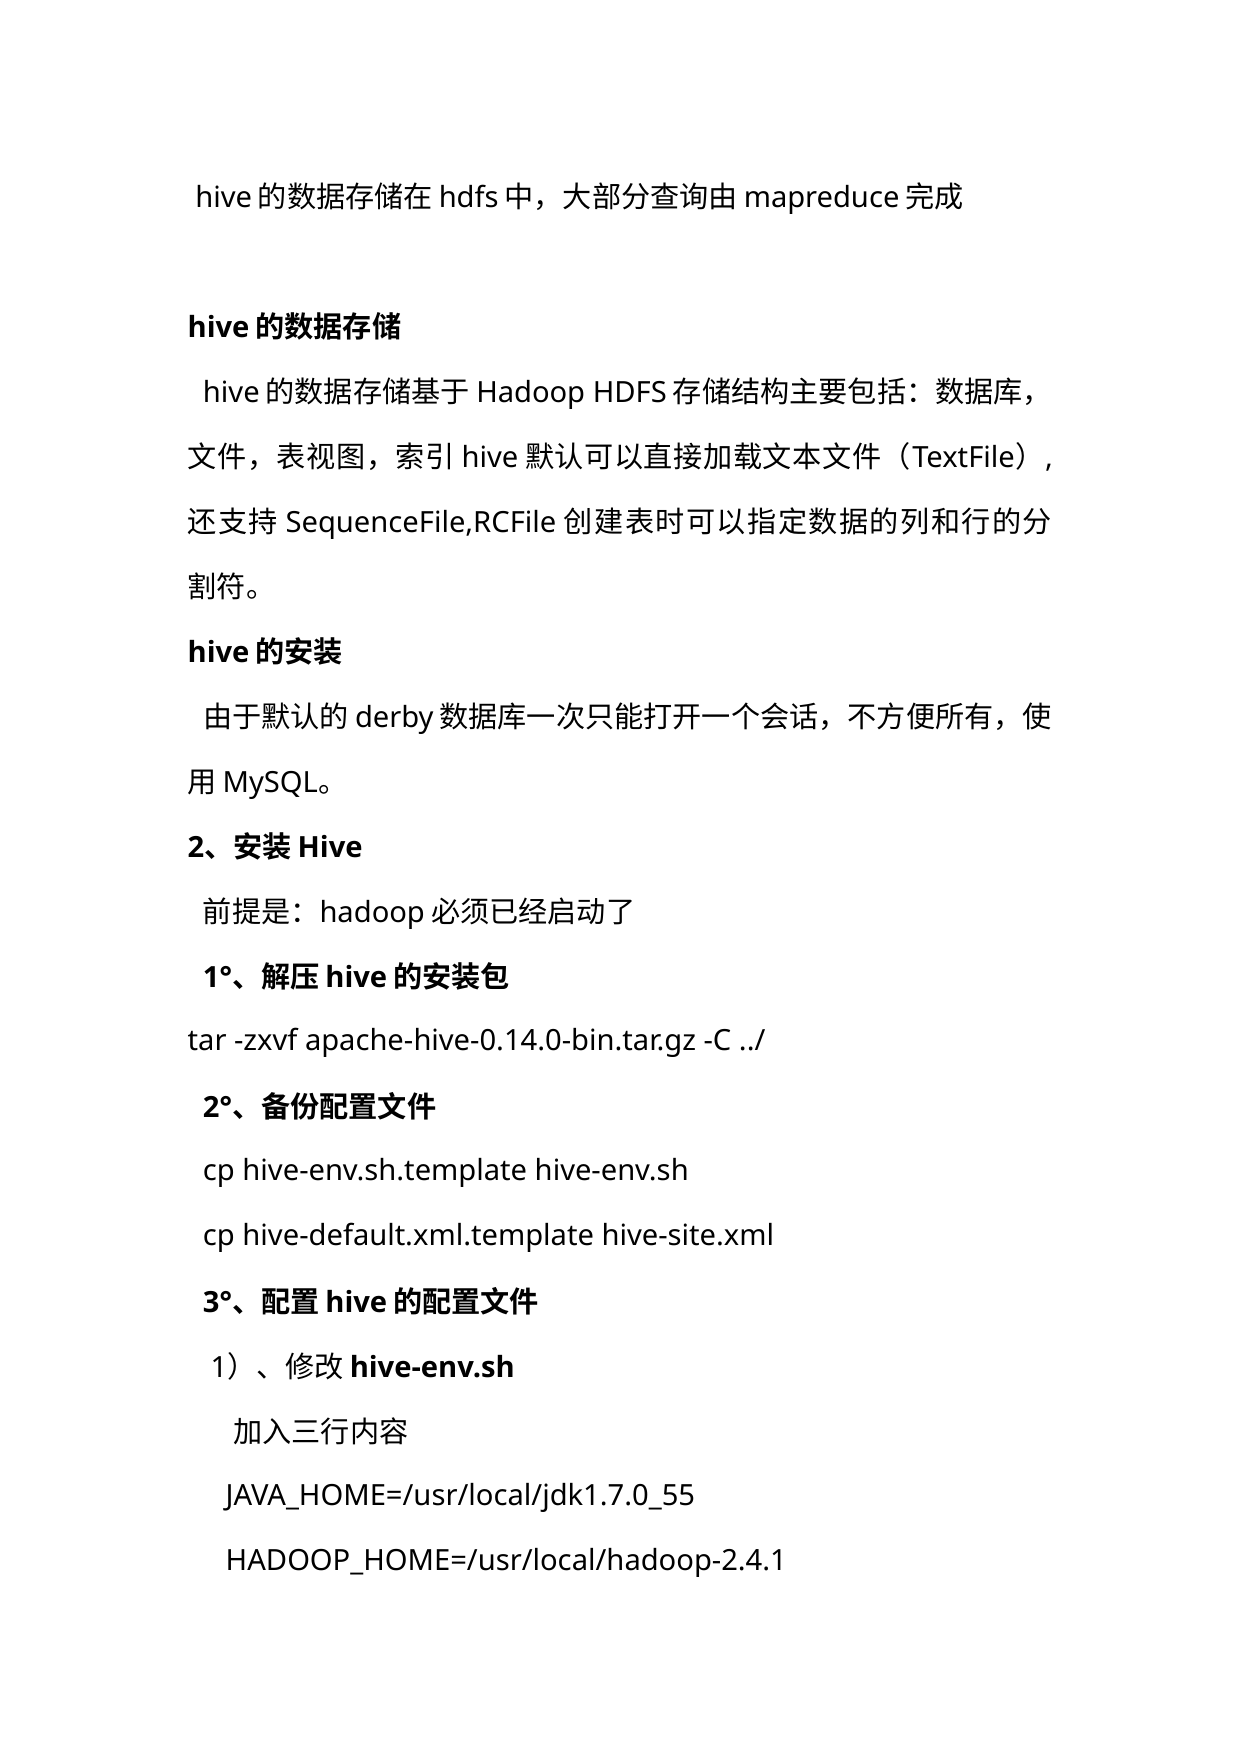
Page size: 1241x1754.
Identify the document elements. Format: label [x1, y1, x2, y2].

text [187, 1007, 1053, 1592]
text [187, 162, 1053, 1007]
